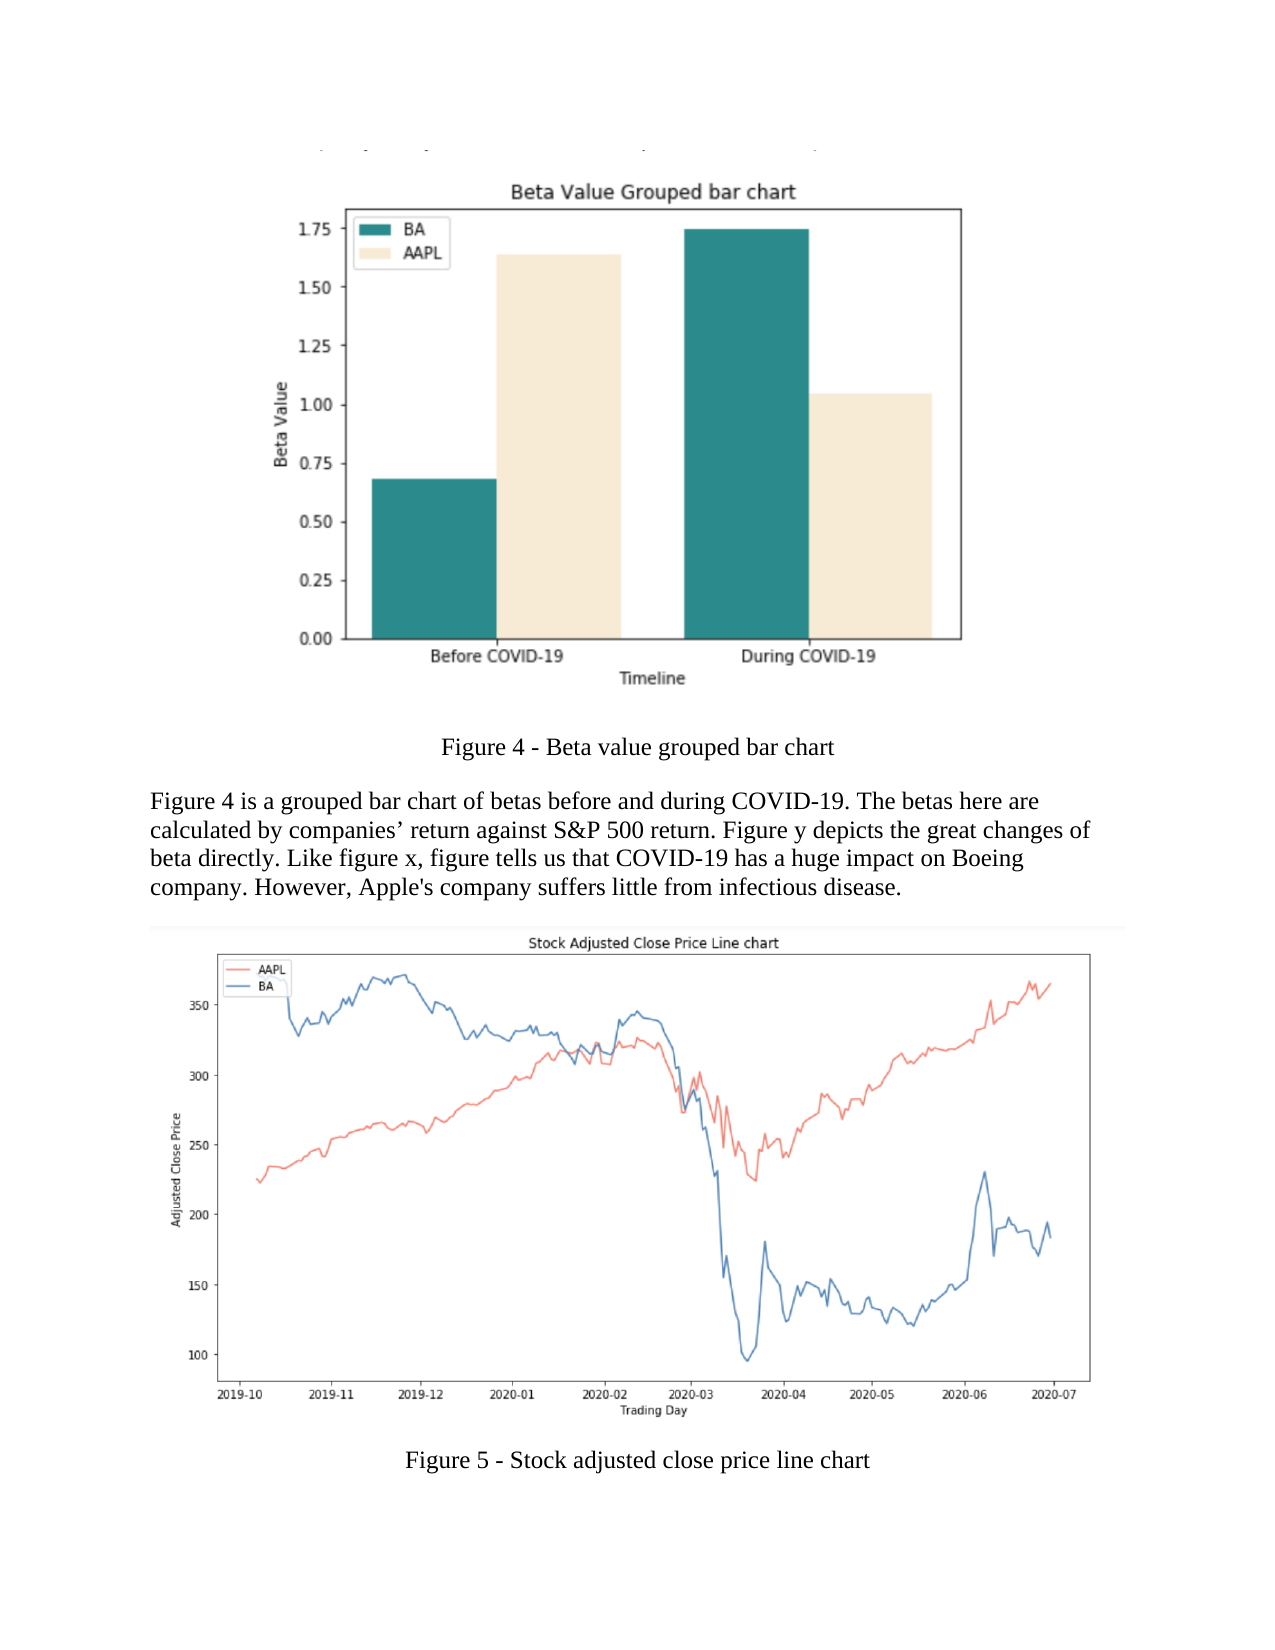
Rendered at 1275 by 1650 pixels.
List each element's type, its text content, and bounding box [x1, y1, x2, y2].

text Figure 4 - Beta value grouped bar chart [150, 732, 1125, 761]
text Figure 4 is a grouped bar chart of betas before and during COVID-19. The betas here are calculated by companies’ return against S&P 500 return. Figure y depicts the great changes of beta directly. Like figure x, figure tells us that COVID-19 has a huge impact on Boeing company. However, Apple's company suffers little from infectious disease. [150, 786, 1125, 901]
picture [252, 150, 1023, 708]
picture [150, 926, 1125, 1420]
text Figure 5 - Stock adjusted close price line chart [150, 1445, 1125, 1473]
